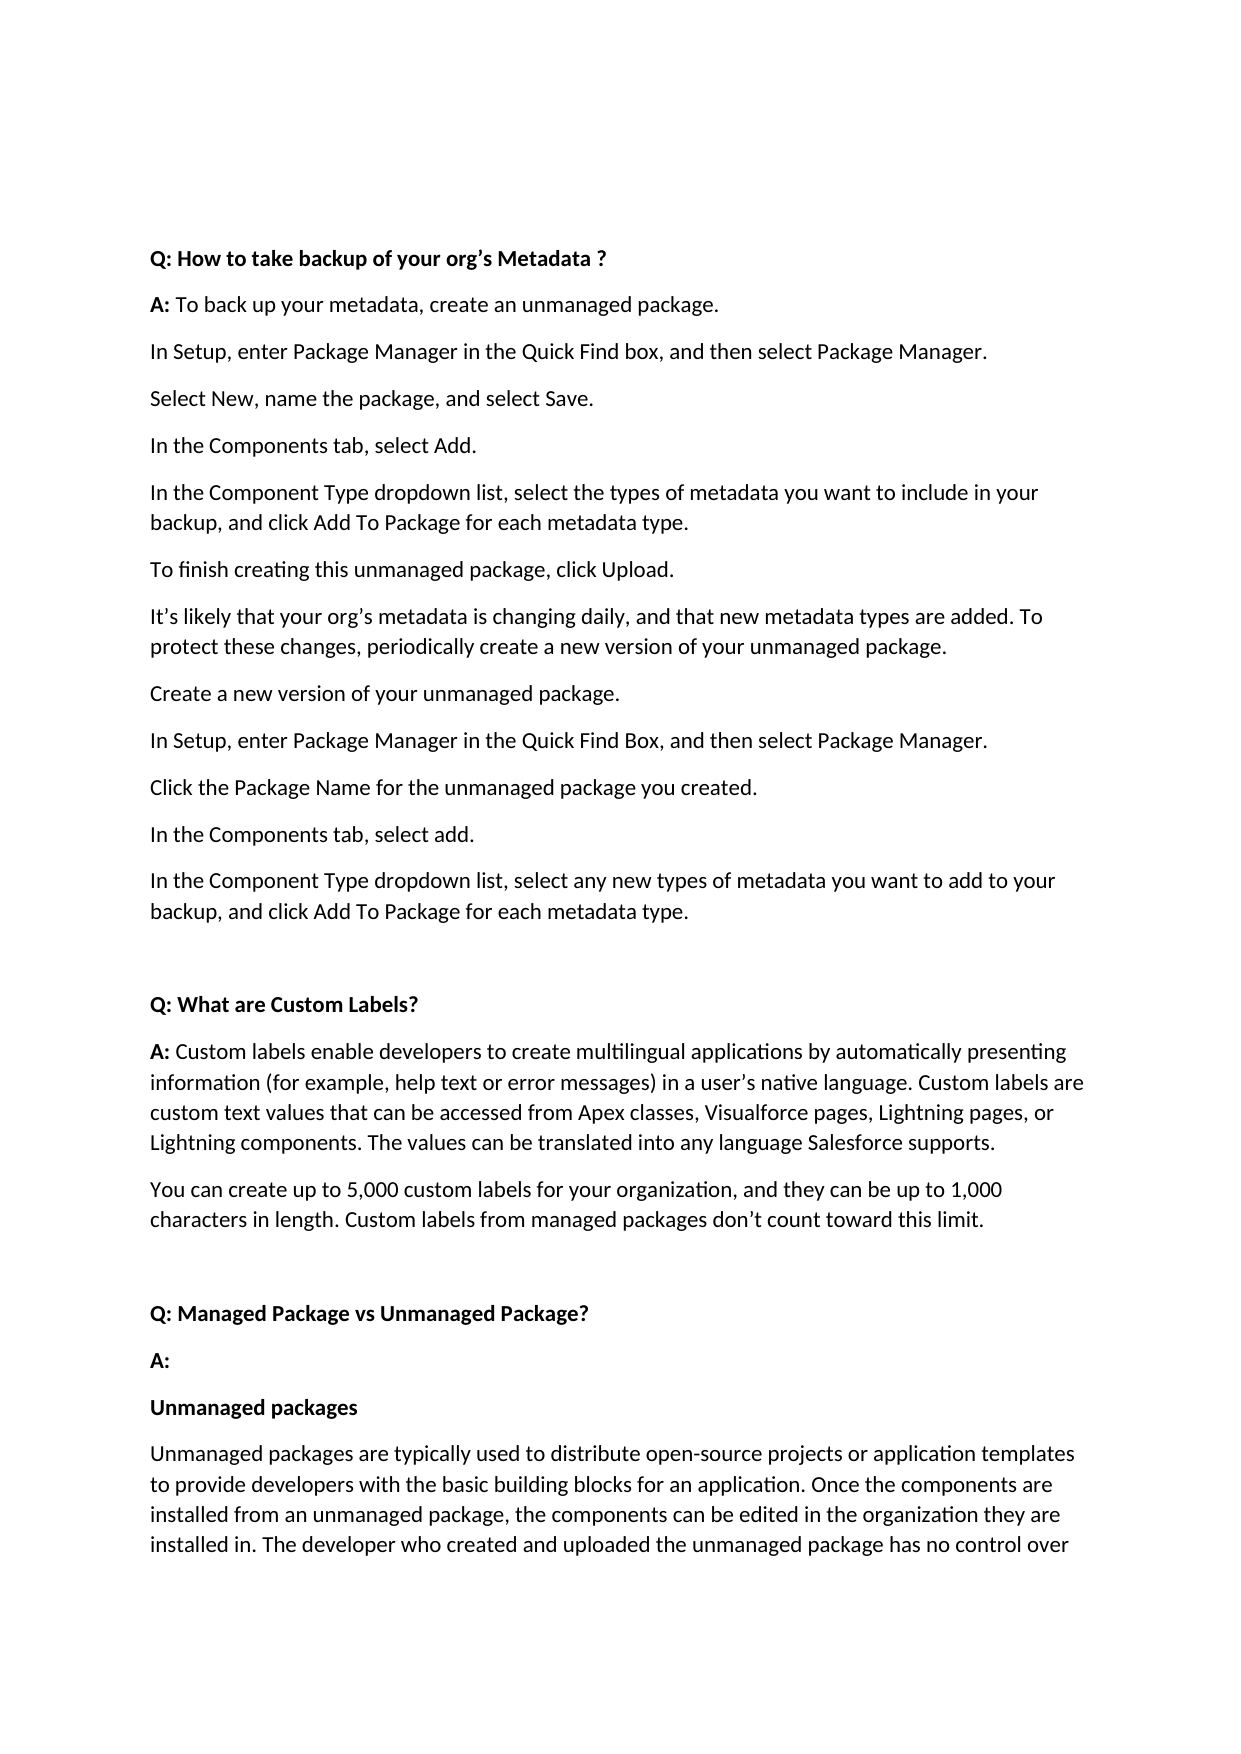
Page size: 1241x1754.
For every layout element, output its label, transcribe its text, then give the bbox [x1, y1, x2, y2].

text In the Components tab, select Add. [150, 431, 1090, 459]
text To finish creating this unmanaged package, click Upload. [150, 555, 1090, 583]
text Unmanaged packages [150, 1393, 1090, 1421]
text In Setup, enter Package Manager in the Quick Find Box, and then select Package Manager. [150, 726, 1090, 754]
text Q: How to take backup of your org’s Metadata ? [150, 244, 1090, 272]
text You can create up to 5,000 custom labels for your organization, and they can be up to 1,000 characters in length. Custom labels from managed packages don’t count toward this limit. [150, 1175, 1090, 1233]
text In the Component Type dropdown list, select the types of metadata you want to include in your backup, and click Add To Package for each metadata type. [150, 478, 1090, 536]
text It’s likely that your org’s metadata is changing daily, and that new metadata types are added. To protect these changes, periodically create a new version of your unmanaged package. [150, 602, 1090, 660]
text A: To back up your metadata, create an unmanaged package. [150, 291, 1090, 319]
text In the Components tab, select add. [150, 820, 1090, 848]
text Q: What are Custom Labels? [150, 991, 1090, 1019]
text In the Component Type dropdown list, select any new types of metadata you want to add to your backup, and click Add To Package for each metadata type. [150, 867, 1090, 925]
text Select New, name the package, and select Save. [150, 384, 1090, 412]
text A: [150, 1346, 1090, 1374]
text In Setup, enter Package Manager in the Quick Find box, and then select Package Manager. [150, 337, 1090, 366]
text Create a new version of your unmanaged package. [150, 679, 1090, 707]
text A: Custom labels enable developers to create multilingual applications by automatically presenting information (for example, help text or error messages) in a user’s native language. Custom labels are custom text values that can be accessed from Apex classes, Visualforce pages, Lightning pages, or Lightning components. The values can be translated into any language Salesforce supports. [150, 1037, 1090, 1156]
text Click the Package Name for the unmanaged package you created. [150, 773, 1090, 801]
text Q: Managed Package vs Unmanaged Package? [150, 1299, 1090, 1327]
